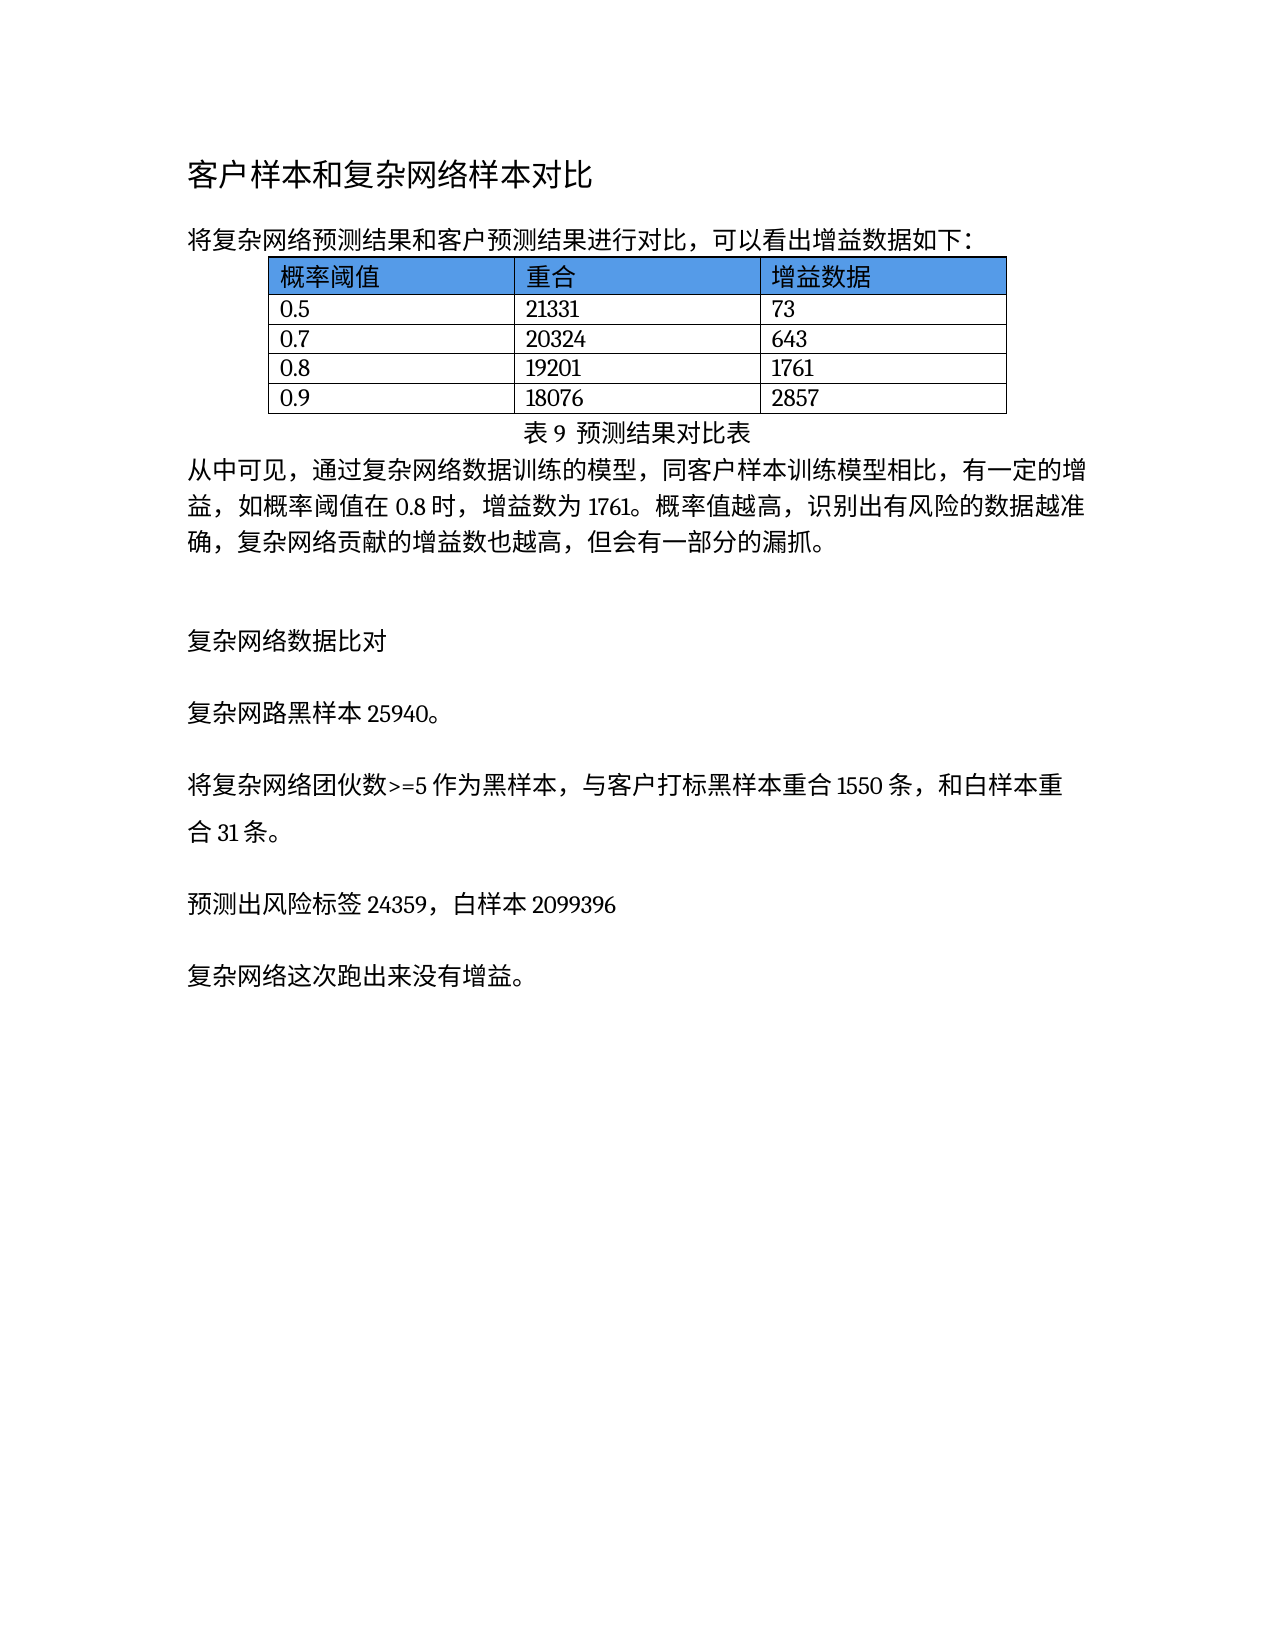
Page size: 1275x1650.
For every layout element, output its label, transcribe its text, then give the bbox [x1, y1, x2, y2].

table_cell 21331 [515, 295, 760, 323]
text 表9 预测结果对比表 [187, 414, 1087, 450]
table_header 概率阈值 [269, 258, 514, 294]
table_cell 0.5 [269, 295, 514, 323]
table_cell 73 [761, 295, 1006, 323]
text 将复杂网络预测结果和客户预测结果进行对比，可以看出增益数据如下： [187, 220, 1087, 256]
text 从中可见，通过复杂网络数据训练的模型，同客户样本训练模型相比，有一定的增益，如概率阈值在0.8时，增益数为1761。概率值越高，识别出有风险的数据越准确，复杂网络贡献的增益数也越高，但会有一部分的漏抓。 [187, 450, 1087, 559]
table_cell 2857 [761, 384, 1006, 413]
table_cell 20324 [515, 325, 760, 353]
table_header 增益数据 [761, 258, 1006, 294]
table_cell 643 [761, 325, 1006, 353]
table_cell 19201 [515, 354, 760, 383]
table_header 重合 [515, 258, 760, 294]
table_cell 0.9 [269, 384, 514, 413]
table_cell 1761 [761, 354, 1006, 383]
text 复杂网路黑样本25940。 [187, 693, 1087, 729]
table_cell 18076 [515, 384, 760, 413]
text 预测出风险标签24359，白样本2099396 [187, 884, 1087, 921]
table_cell 0.7 [269, 325, 514, 353]
text 复杂网络数据比对 [187, 621, 1087, 657]
subtitle 客户样本和复杂网络样本对比 [187, 150, 1087, 195]
text 将复杂网络团伙数>=5作为黑样本，与客户打标黑样本重合1550条，和白样本重合31条。 [187, 765, 1087, 849]
text 复杂网络这次跑出来没有增益。 [187, 957, 1087, 993]
table_cell 0.8 [269, 354, 514, 383]
